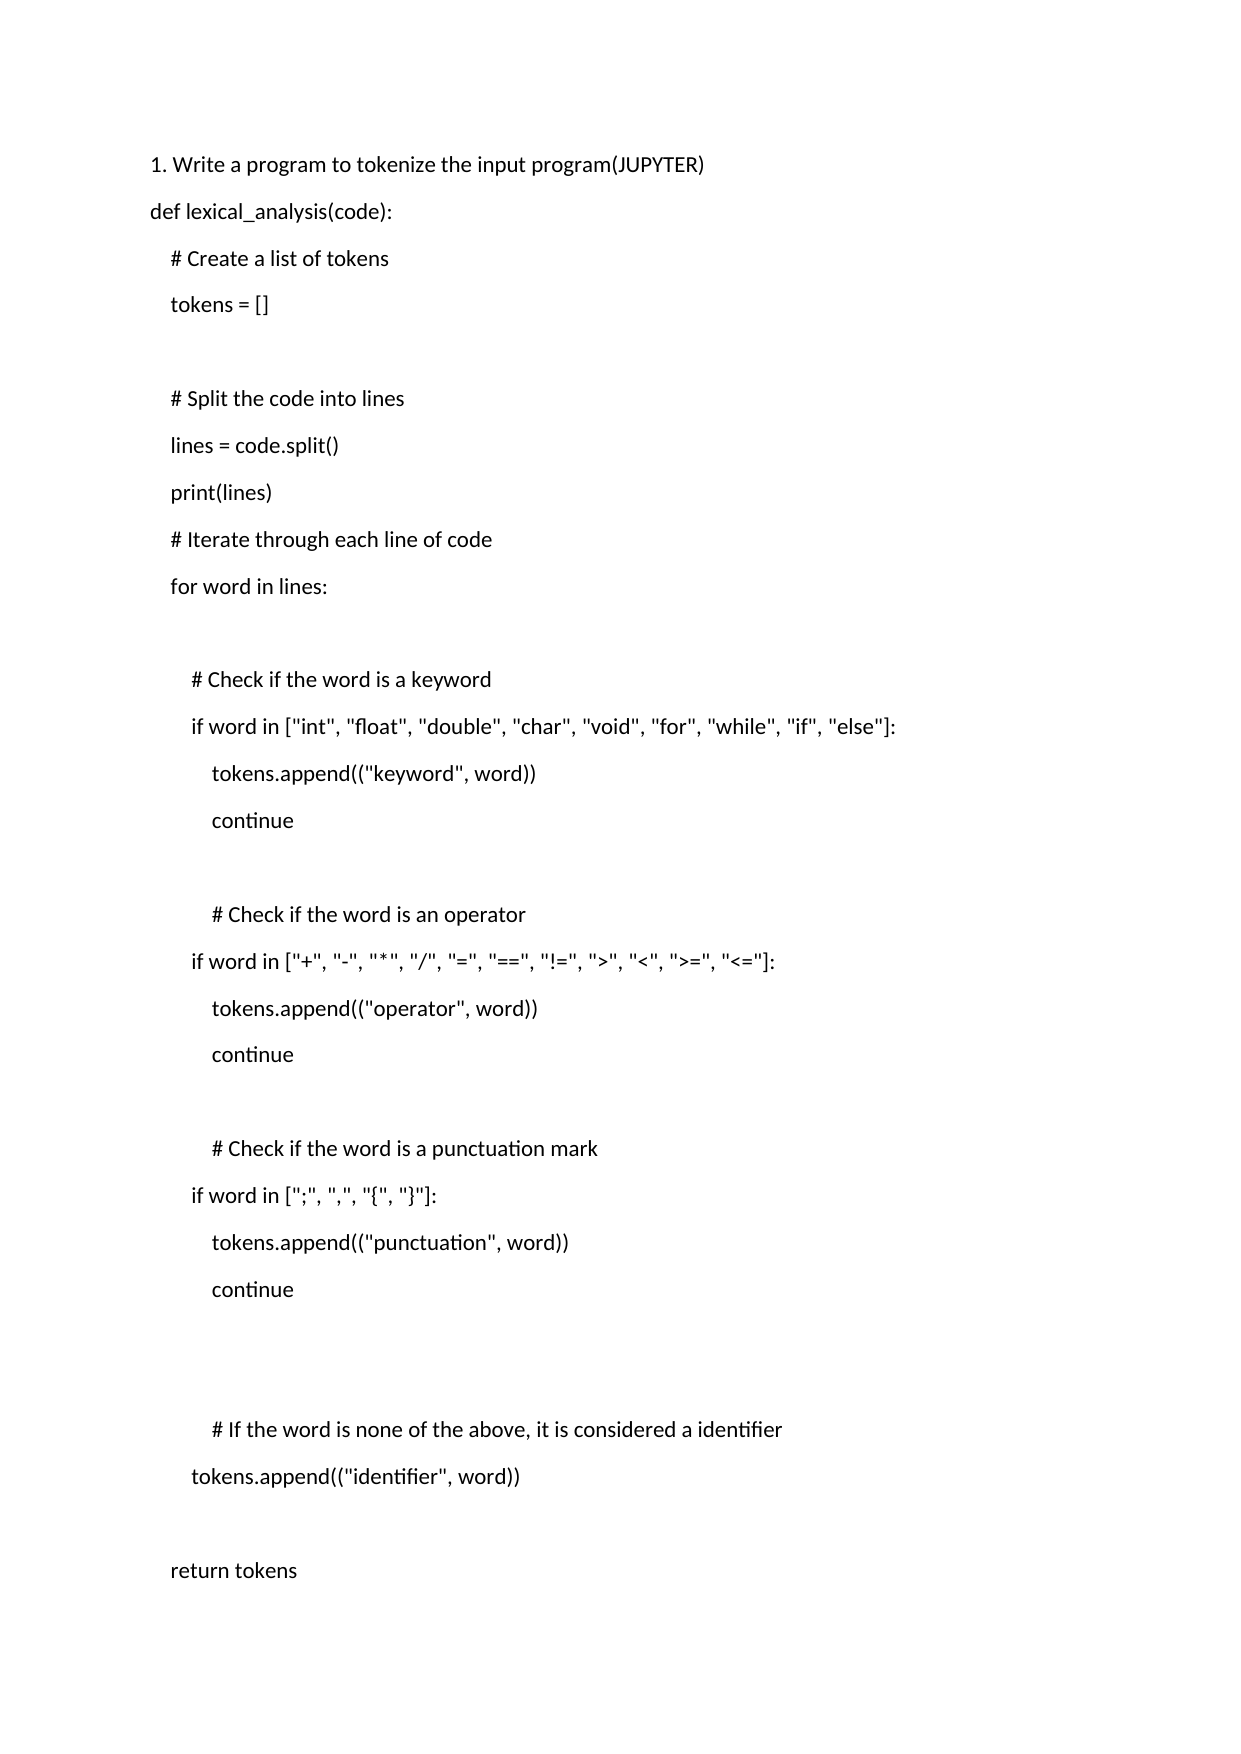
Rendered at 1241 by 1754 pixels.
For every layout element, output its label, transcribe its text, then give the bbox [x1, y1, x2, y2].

text continue [150, 806, 1090, 834]
text # If the word is none of the above, it is considered a identifier [150, 1416, 1090, 1444]
text return tokens [150, 1556, 1090, 1584]
text def lexical_analysis(code): [150, 197, 1090, 225]
text tokens.append(("identifier", word)) [150, 1462, 1090, 1491]
text for word in lines: [150, 572, 1090, 600]
text tokens.append(("keyword", word)) [150, 759, 1090, 787]
text if word in ["+", "-", "*", "/", "=", "==", "!=", ">", "<", ">=", "<="]: [150, 947, 1090, 975]
text continue [150, 1041, 1090, 1069]
text tokens.append(("punctuation", word)) [150, 1228, 1090, 1256]
text continue [150, 1275, 1090, 1303]
text print(lines) [150, 478, 1090, 506]
text # Iterate through each line of code [150, 525, 1090, 553]
text 1. Write a program to tokenize the input program(JUPYTER) [150, 150, 1090, 178]
text tokens = [] [150, 291, 1090, 319]
text if word in [";", ",", "{", "}"]: [150, 1181, 1090, 1209]
text # Split the code into lines [150, 384, 1090, 412]
text # Check if the word is an operator [150, 900, 1090, 928]
text # Create a list of tokens [150, 244, 1090, 272]
text tokens.append(("operator", word)) [150, 994, 1090, 1022]
text # Check if the word is a keyword [150, 666, 1090, 694]
text if word in ["int", "float", "double", "char", "void", "for", "while", "if", "else"]: [150, 712, 1090, 741]
text lines = code.split() [150, 431, 1090, 459]
text # Check if the word is a punctuation mark [150, 1134, 1090, 1162]
